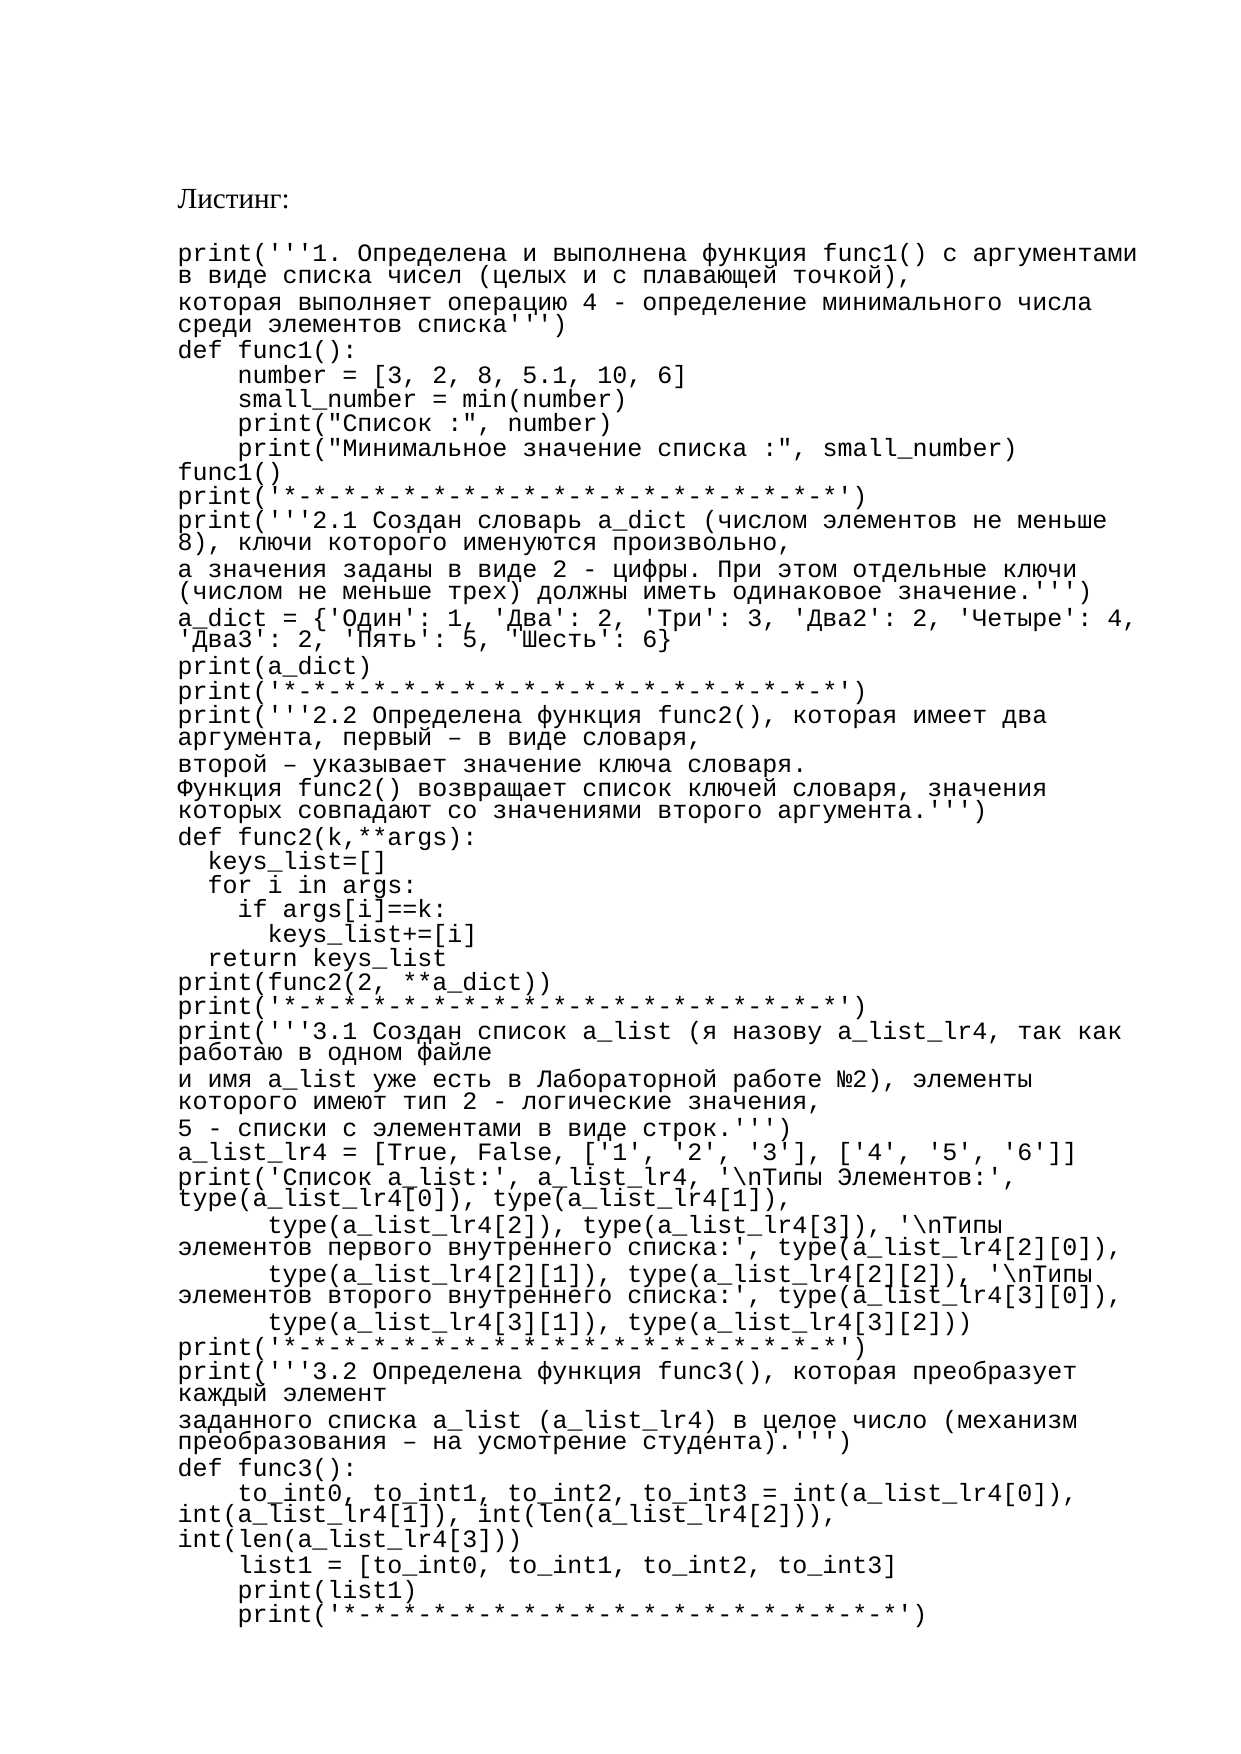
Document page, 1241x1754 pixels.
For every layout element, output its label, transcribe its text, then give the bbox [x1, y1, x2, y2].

text которая выполняет операцию 4 - определение минимального числа среди элементов списка''') [177, 291, 1152, 339]
text list1 = [to_int0, to_int1, to_int2, to_int3] [177, 1554, 1152, 1579]
text number = [3, 2, 8, 5.1, 10, 6] [177, 364, 1152, 388]
text print('''2.2 Определена функция func2(), которая имеет два аргумента, первый – в виде словаря, [177, 704, 1152, 753]
text print('''2.1 Создан словарь a_dict (числом элементов не меньше 8), ключи которого именуются произвольно, [177, 509, 1152, 558]
text print("Список :", number) [177, 412, 1152, 437]
text type(a_list_lr4[2]), type(a_list_lr4[3]), '\nТипы элементов первого внутреннего списка:', type(a_list_lr4[2][0]), [177, 1214, 1152, 1263]
text print(a_dict) [177, 655, 1152, 680]
text a_dict = {'Один': 1, 'Два': 2, 'Три': 3, 'Два2': 2, 'Четыре': 4, 'Два3': 2, 'Пять': 5, 'Шесть': 6} [177, 607, 1152, 655]
text keys_list+=[i] [177, 923, 1152, 947]
text to_int0, to_int1, to_int2, to_int3 = int(a_list_lr4[0]), int(a_list_lr4[1]), int(len(a_list_lr4[2])), int(len(a_list_lr4[3])) [177, 1482, 1152, 1554]
text small_number = min(number) [177, 388, 1152, 412]
text print("Минимальное значение списка :", small_number) [177, 437, 1152, 461]
text def func2(k,**args): [177, 826, 1152, 850]
text print('*-*-*-*-*-*-*-*-*-*-*-*-*-*-*-*-*-*-*') [177, 485, 1152, 509]
text print('Cписок a_list:', a_list_lr4, '\nТипы Элементов:', type(a_list_lr4[0]), type(a_list_lr4[1]), [177, 1166, 1152, 1214]
text keys_list=[] [177, 850, 1152, 874]
text Листинг: [177, 185, 1152, 214]
text print(list1) [177, 1579, 1152, 1603]
text и имя a_list уже есть в Лабораторной работе №2), элементы которого имеют тип 2 - логические значения, [177, 1068, 1152, 1117]
text print(func2(2, **a_dict)) [177, 971, 1152, 995]
text а значения заданы в виде 2 - цифры. При этом отдельные ключи (числом не меньше трех) должны иметь одинаковое значение.''') [177, 558, 1152, 607]
text for i in args: [177, 874, 1152, 898]
text def func1(): [177, 339, 1152, 364]
text if args[i]==k: [177, 898, 1152, 923]
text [177, 1603, 1152, 1627]
text второй – указывает значение ключа словаря. [177, 753, 1152, 777]
text Функция func2() возвращает список ключей словаря, значения которых совпадают со значениями второго аргумента.''') [177, 777, 1152, 826]
text def func3(): [177, 1457, 1152, 1482]
text print('*-*-*-*-*-*-*-*-*-*-*-*-*-*-*-*-*-*-*') [177, 680, 1152, 704]
text return keys_list [177, 947, 1152, 971]
text type(a_list_lr4[3][1]), type(a_list_lr4[3][2])) [177, 1311, 1152, 1336]
text print('''1. Определена и выполнена функция func1() с аргументами в виде списка чисел (целых и с плавающей точкой), [177, 242, 1152, 291]
text print('''3.2 Определена функция func3(), которая преобразует каждый элемент [177, 1360, 1152, 1409]
text func1() [177, 461, 1152, 485]
text type(a_list_lr4[2][1]), type(a_list_lr4[2][2]), '\nТипы элементов второго внутреннего списка:', type(a_list_lr4[3][0]), [177, 1263, 1152, 1311]
text print('''3.1 Создан список a_list (я назову a_list_lr4, так как работаю в одном файле [177, 1020, 1152, 1068]
text print('*-*-*-*-*-*-*-*-*-*-*-*-*-*-*-*-*-*-*') [177, 995, 1152, 1020]
text 5 - списки с элементами в виде строк.''') [177, 1117, 1152, 1141]
text заданного списка a_list (a_list_lr4) в целое число (механизм преобразования – на усмотрение студента).''') [177, 1409, 1152, 1457]
text print('*-*-*-*-*-*-*-*-*-*-*-*-*-*-*-*-*-*-*') [177, 1336, 1152, 1360]
text a_list_lr4 = [True, False, ['1', '2', '3'], ['4', '5', '6']] [177, 1141, 1152, 1166]
